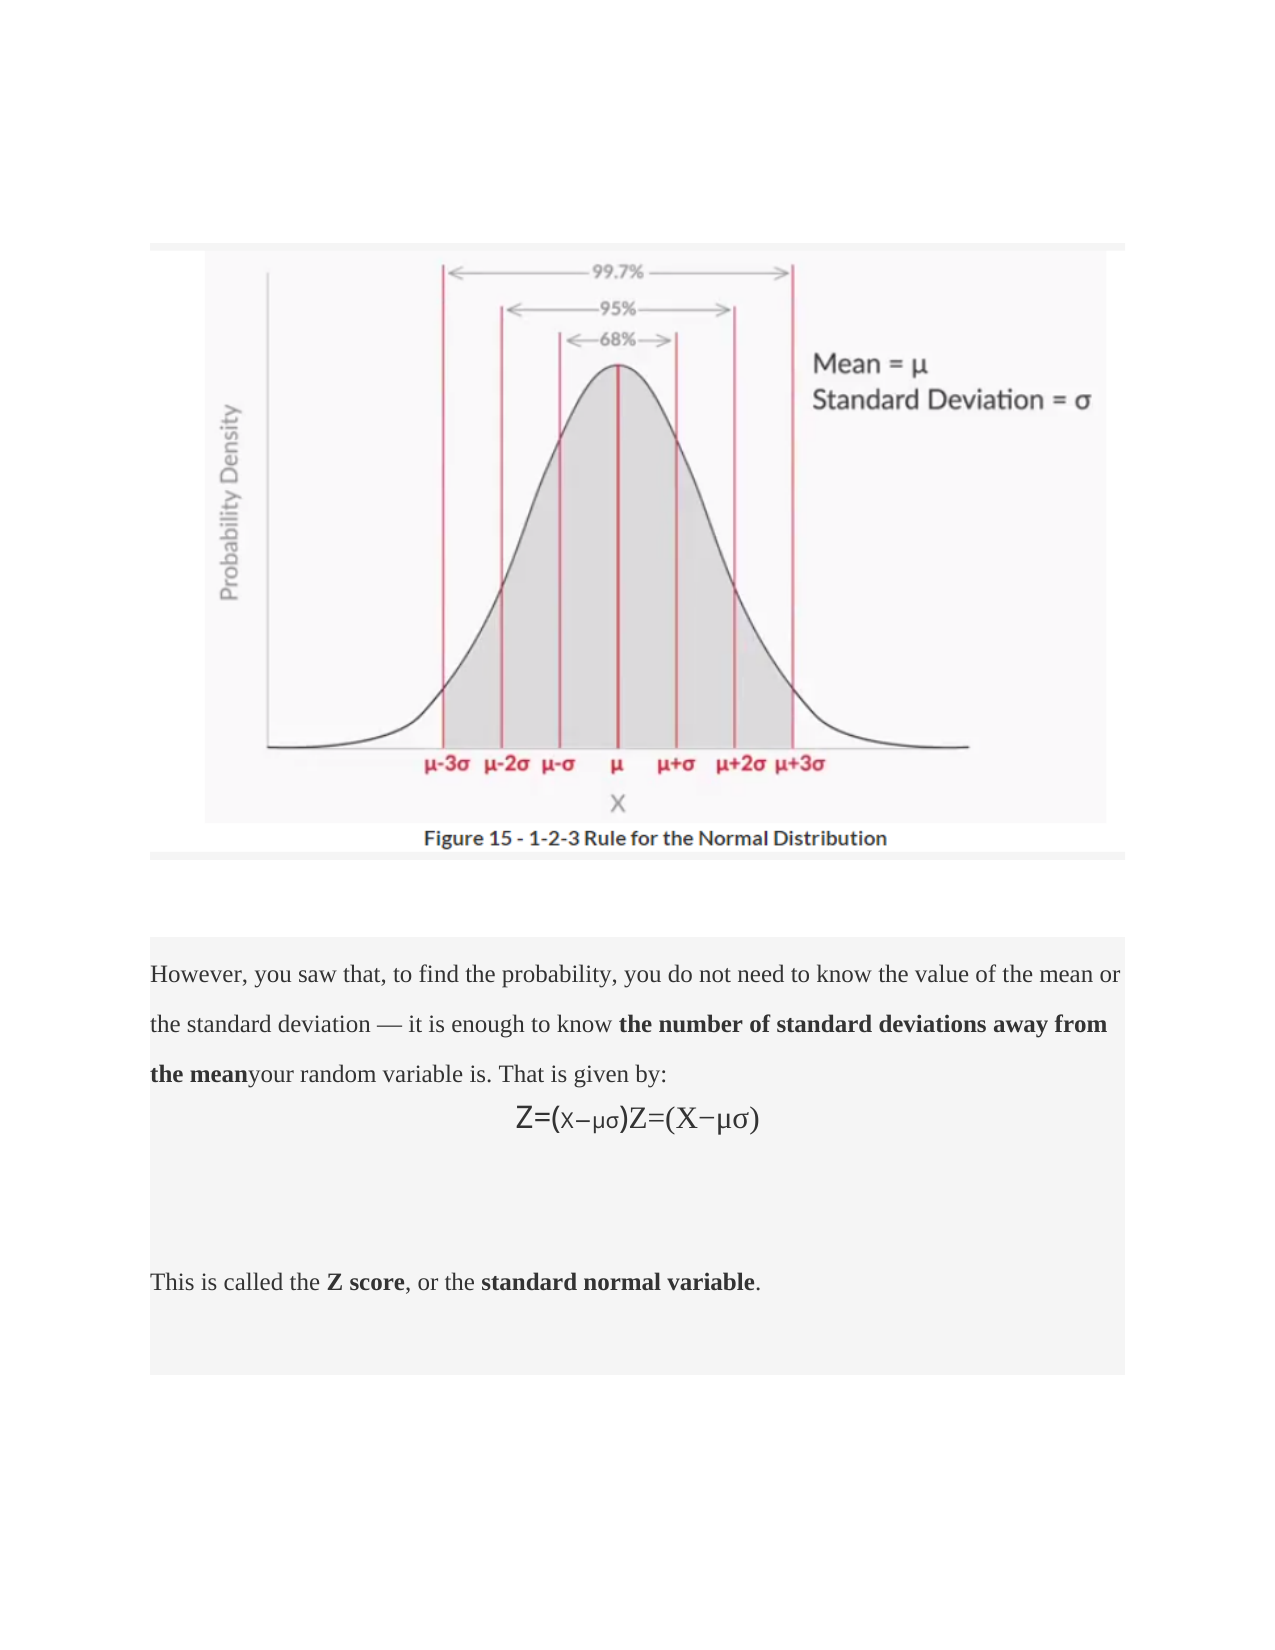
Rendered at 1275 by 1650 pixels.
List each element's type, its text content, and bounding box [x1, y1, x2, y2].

text However, you saw that, to find the probability, you do not need to know the value of the mean or the standard deviation — it is enough to know the number of standard deviations away from the meanyour random variable is. That is given by: [150, 937, 1125, 1087]
picture [150, 243, 1125, 860]
text Z=(X−μσ)Z=(X−μσ) [150, 1087, 1125, 1137]
text This is called the Z score, or the standard normal variable. [150, 1246, 1125, 1296]
